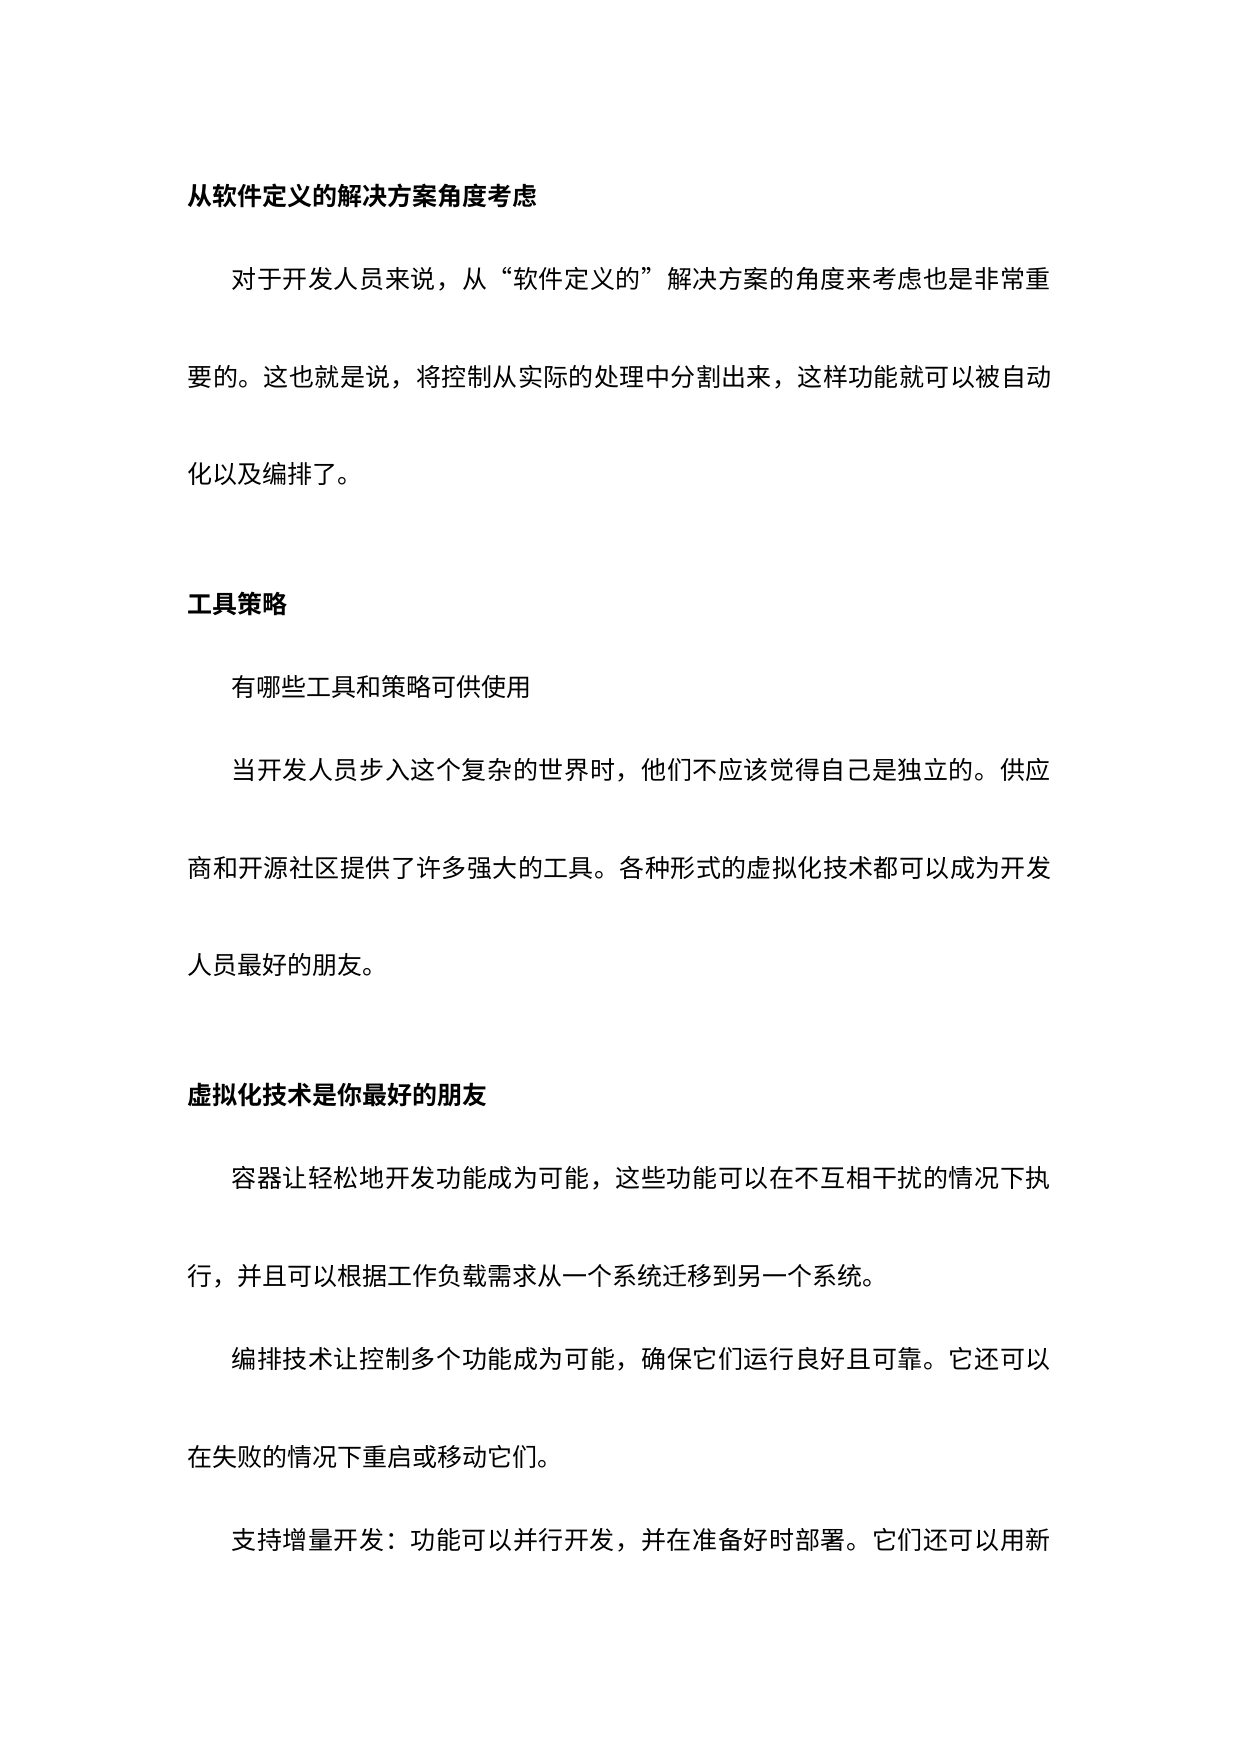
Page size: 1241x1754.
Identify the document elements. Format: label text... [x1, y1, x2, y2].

text 对于开发人员来说，从“软件定义的”解决方案的角度来考虑也是非常重要的。这也就是说，将控制从实际的处理中分割出来，这样功能就可以被自动化以及编排了。 [187, 245, 1053, 505]
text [187, 1506, 1053, 1571]
subtitle 工具策略 [187, 570, 1053, 635]
subtitle 从软件定义的解决方案角度考虑 [187, 162, 1053, 227]
text 有哪些工具和策略可供使用 [187, 653, 1053, 718]
text 编排技术让控制多个功能成为可能，确保它们运行良好且可靠。它还可以在失败的情况下重启或移动它们。 [187, 1325, 1053, 1488]
subtitle 虚拟化技术是你最好的朋友 [187, 1061, 1053, 1126]
text 当开发人员步入这个复杂的世界时，他们不应该觉得自己是独立的。供应商和开源社区提供了许多强大的工具。各种形式的虚拟化技术都可以成为开发人员最好的朋友。 [187, 736, 1053, 996]
text 容器让轻松地开发功能成为可能，这些功能可以在不互相干扰的情况下执行，并且可以根据工作负载需求从一个系统迁移到另一个系统。 [187, 1144, 1053, 1307]
